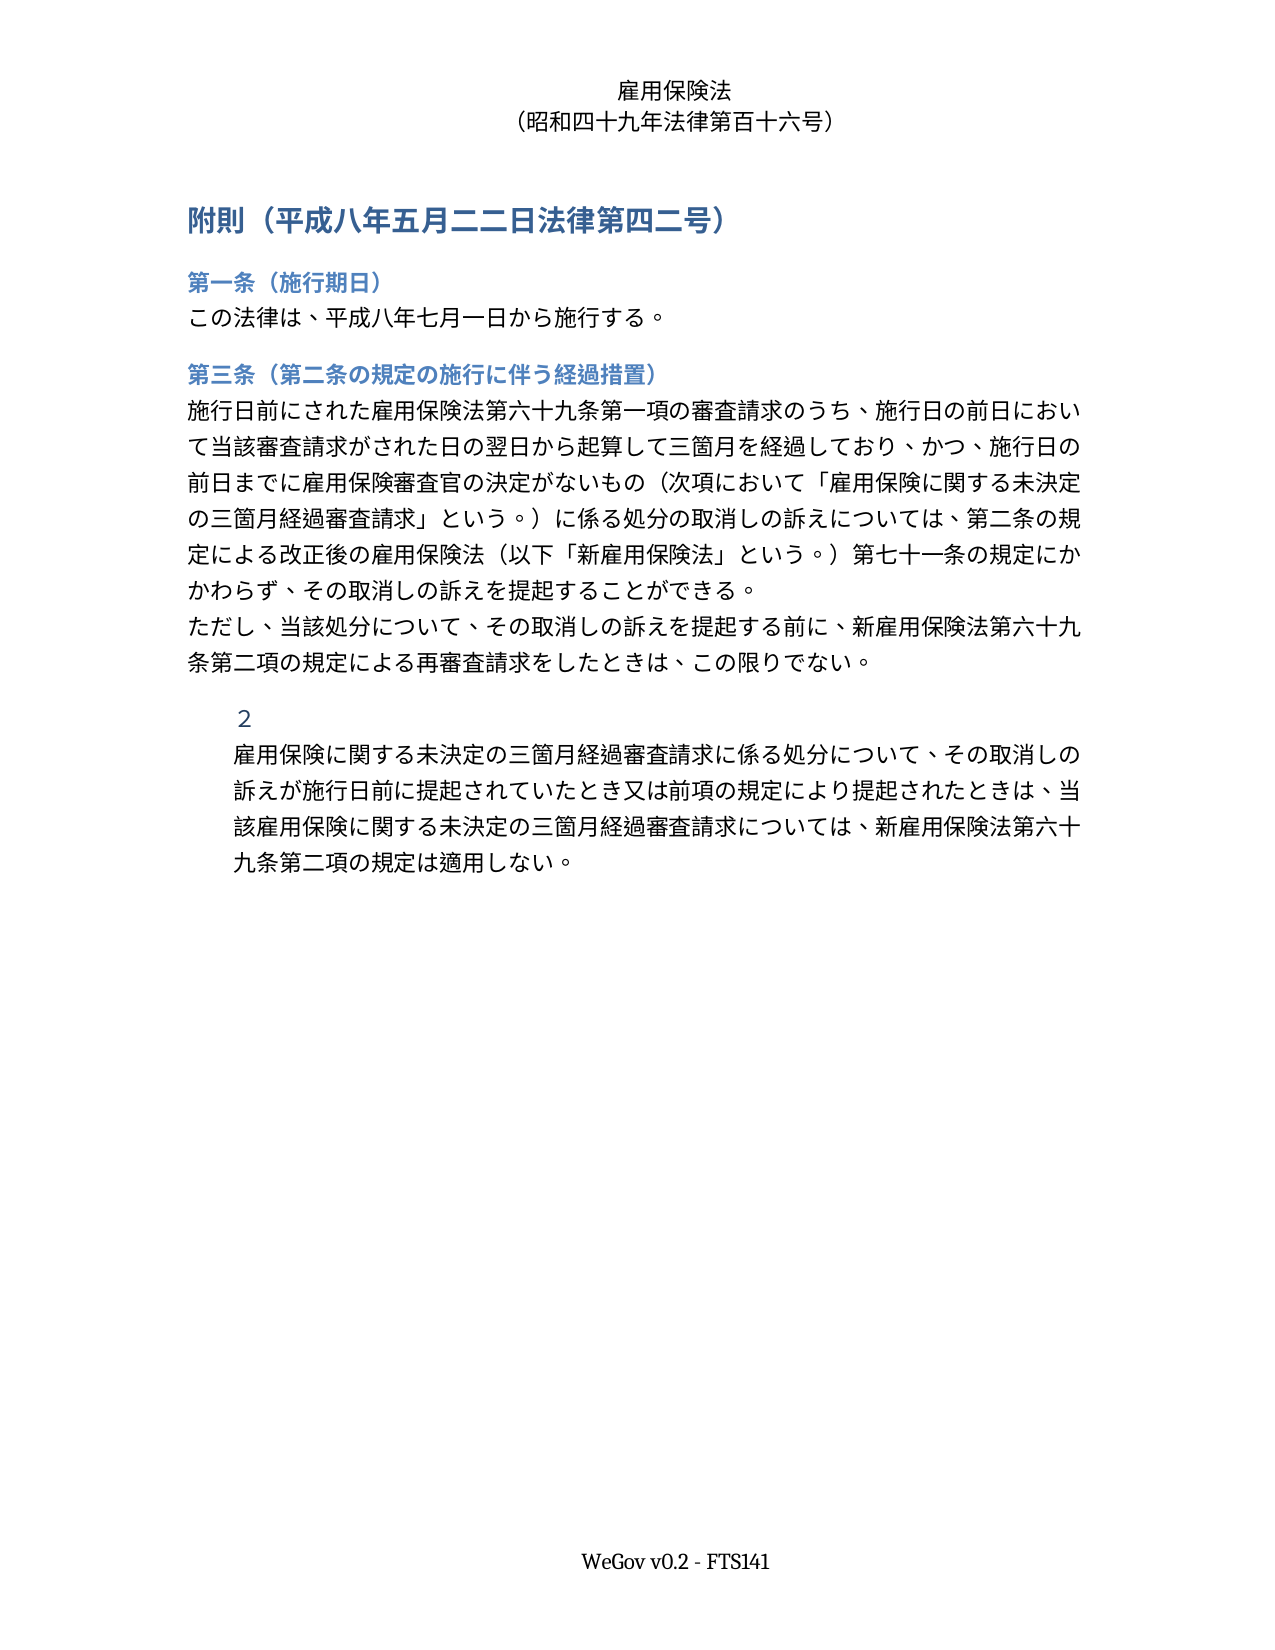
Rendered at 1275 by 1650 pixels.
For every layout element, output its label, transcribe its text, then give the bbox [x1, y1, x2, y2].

subtitle 附則（平成八年五月二二日法律第四二号） [187, 200, 1087, 240]
subtitle ２ [233, 703, 1087, 735]
text この法律は、平成八年七月一日から施行する。 [187, 302, 1087, 334]
text 雇用保険に関する未決定の三箇月経過審査請求に係る処分について、その取消しの訴えが施行日前に提起されていたとき又は前項の規定により提起されたときは、当該雇用保険に関する未決定の三箇月経過審査請求については、新雇用保険法第六十九条第二項の規定は適用しない。 [233, 739, 1087, 878]
subtitle 第一条（施行期日） [187, 266, 1087, 298]
subtitle 第三条（第二条の規定の施行に伴う経過措置） [187, 359, 1087, 390]
text 施行日前にされた雇用保険法第六十九条第一項の審査請求のうち、施行日の前日において当該審査請求がされた日の翌日から起算して三箇月を経過しており、かつ、施行日の前日までに雇用保険審査官の決定がないもの（次項において「雇用保険に関する未決定の三箇月経過審査請求」という。）に係る処分の取消しの訴えについては、第二条の規定による改正後の雇用保険法（以下「新雇用保険法」という。）第七十一条の規定にかかわらず、その取消しの訴えを提起することができる。 ただし、当該処分について、その取消しの訴えを提起する前に、新雇用保険法第六十九条第二項の規定による再審査請求をしたときは、この限りでない。 [187, 395, 1087, 678]
